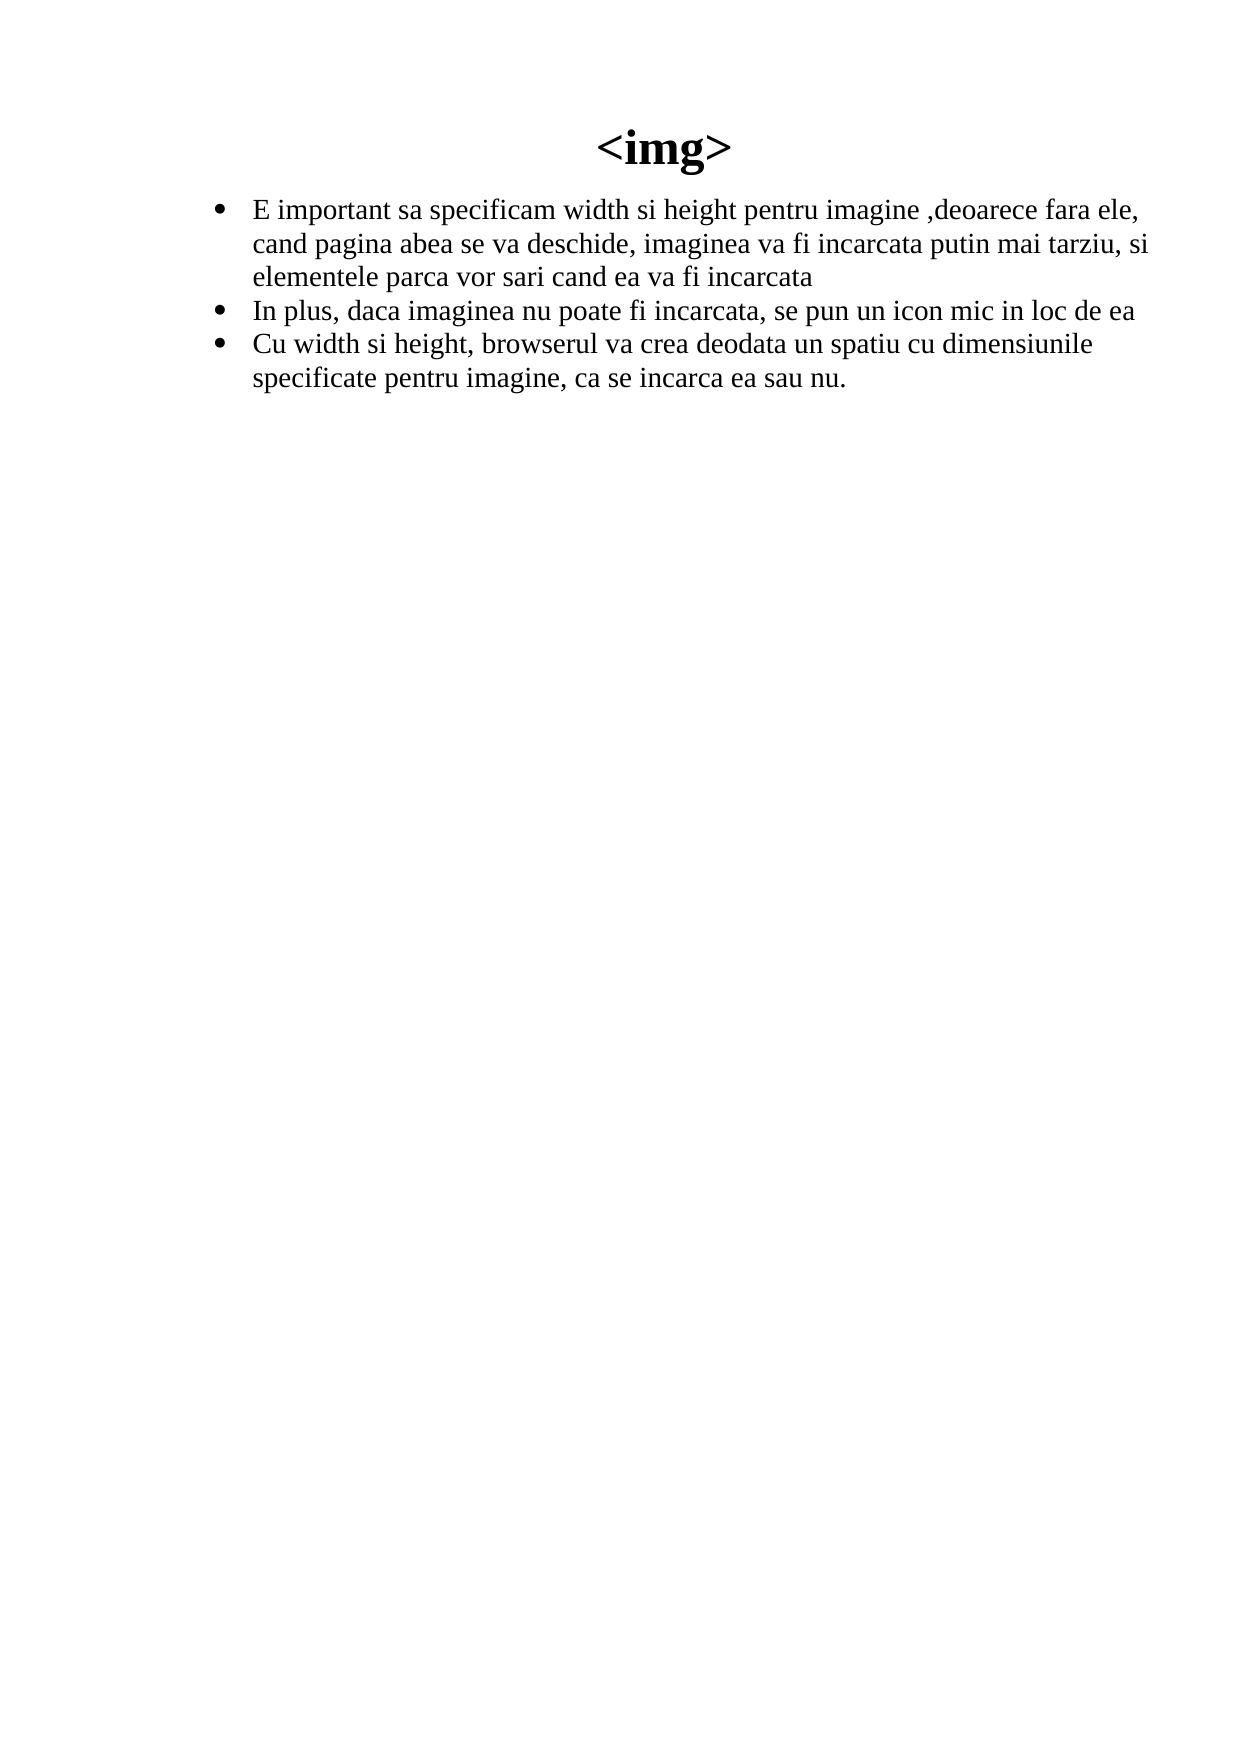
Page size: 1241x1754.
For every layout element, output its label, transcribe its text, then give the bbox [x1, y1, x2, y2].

list E important sa specificam width si height pentru imagine ,deoarece fara ele, cand pagina abea se va deschide, imaginea va fi incarcata putin mai tarziu, si elementele parca vor sari cand ea va fi incarcata [215, 192, 1152, 293]
list Cu width si height, browserul va crea deodata un spatiu cu dimensiunile specificate pentru imagine, ca se incarca ea sau nu. [215, 327, 1152, 394]
text <img> [177, 118, 1152, 176]
list In plus, daca imaginea nu poate fi incarcata, se pun un icon mic in loc de ea [215, 293, 1152, 327]
